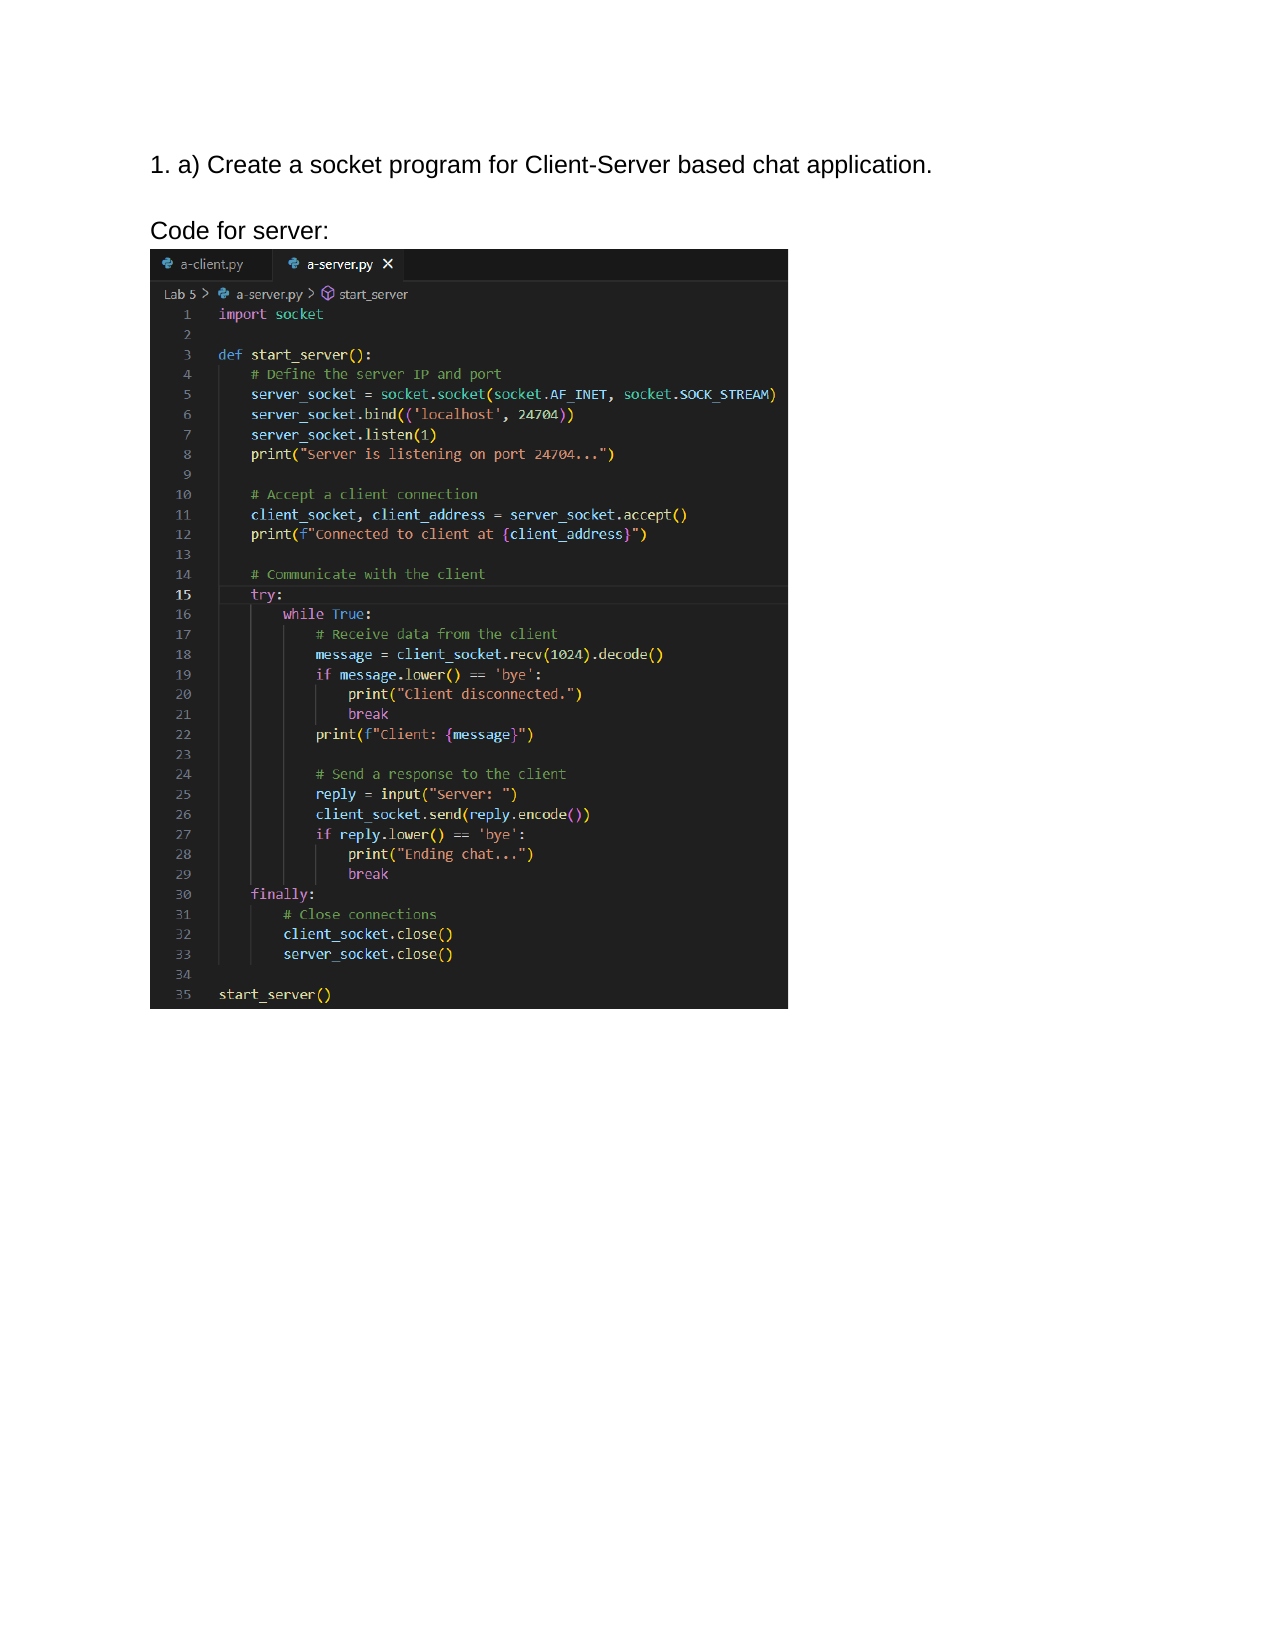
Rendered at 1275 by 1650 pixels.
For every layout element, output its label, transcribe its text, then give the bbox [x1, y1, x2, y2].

text Code for server: [150, 216, 1125, 245]
picture [150, 249, 789, 1009]
text 1. a) Create a socket program for Client-Server based chat application. [150, 150, 1125, 179]
